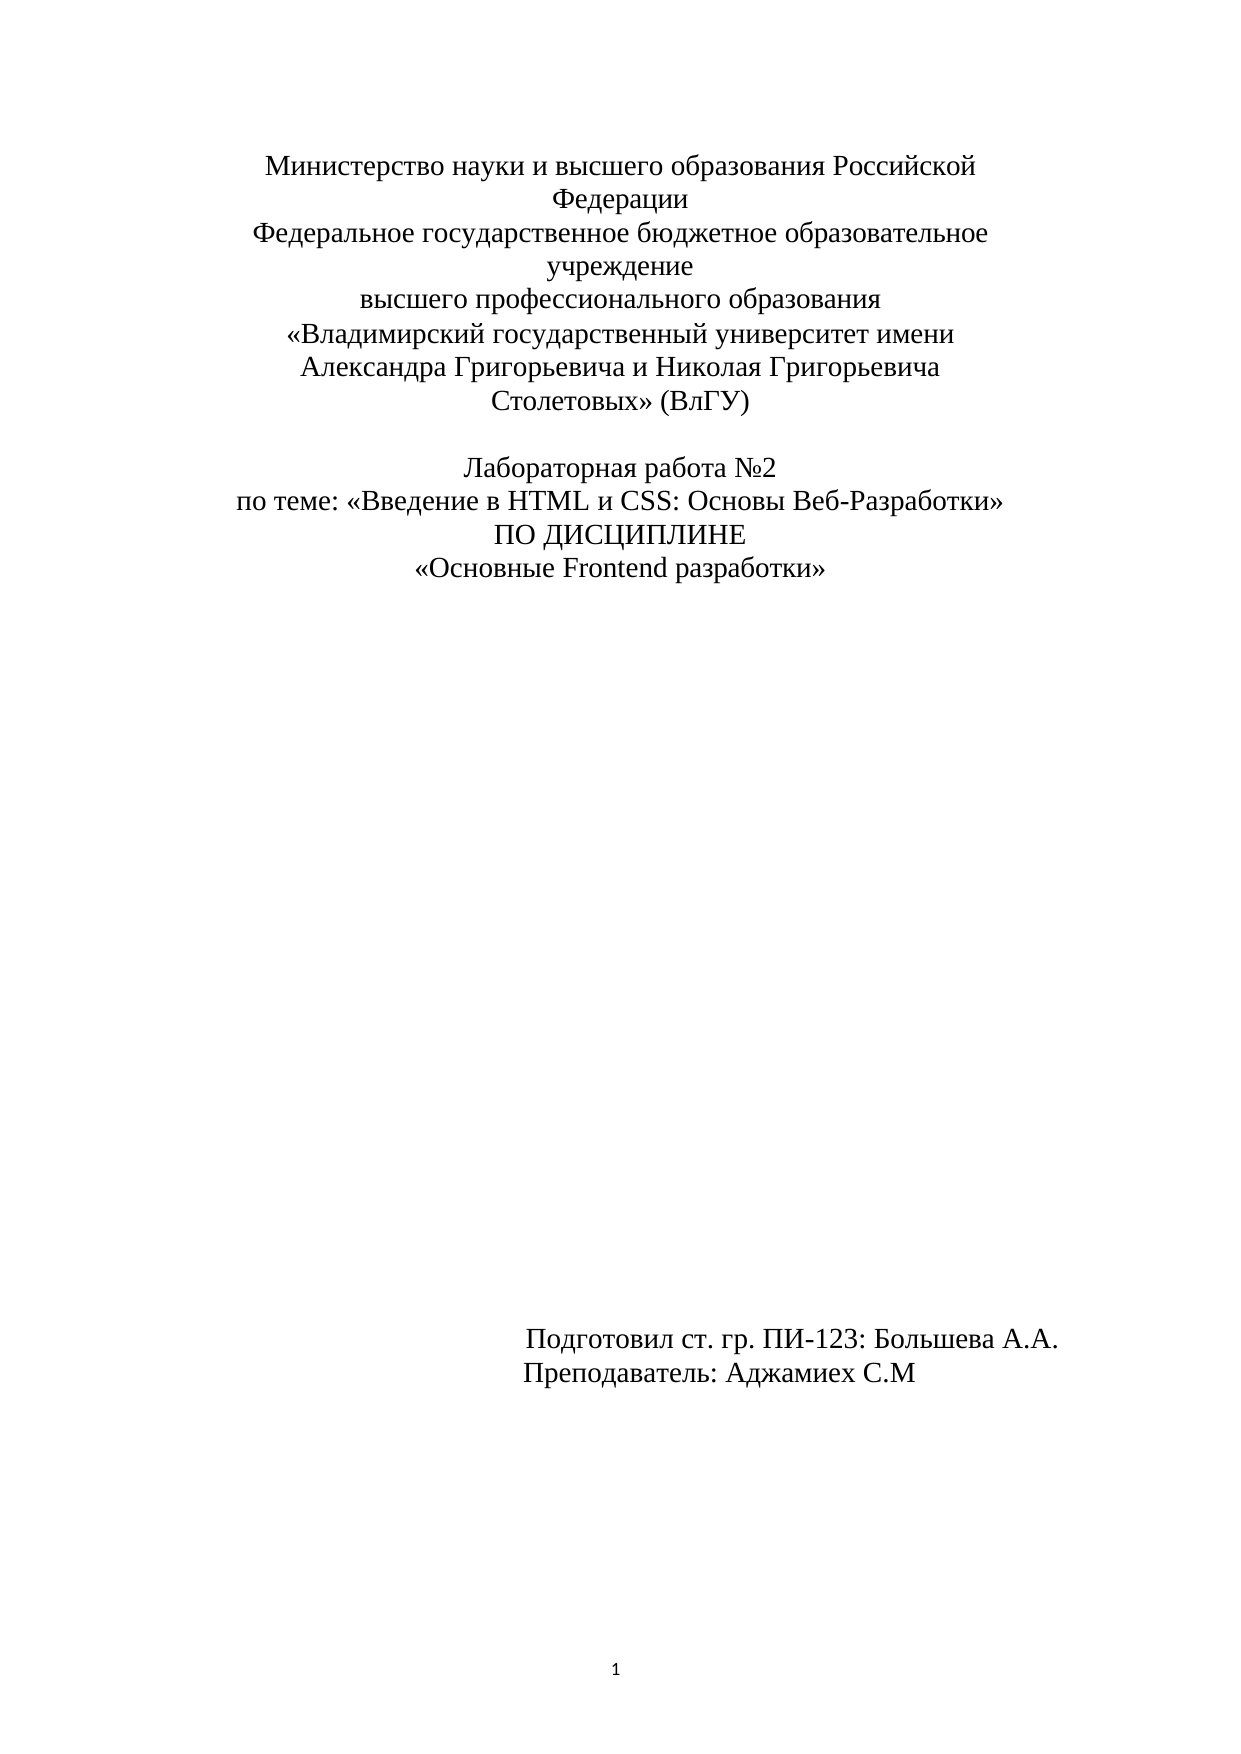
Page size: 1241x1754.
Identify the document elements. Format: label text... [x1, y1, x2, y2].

text «Владимирский государственный университет имени Александра Григорьевича и Николая Григорьевича Столетовых» (ВлГУ) [286, 316, 955, 416]
text Министерство науки и высшего образования Российской Федерации [225, 148, 1015, 215]
text Лабораторная работа №2 [225, 450, 1015, 483]
text высшего профессионального образования [225, 282, 1015, 316]
text по теме: «Введение в HTML и CSS: Основы Веб-Разработки» ПО ДИСЦИПЛИНЕ [225, 483, 1015, 551]
text Федеральное государственное бюджетное образовательное учреждение [225, 215, 1015, 282]
text «Основные Frontend разработки» [225, 551, 1015, 584]
text Подготовил ст. гр. ПИ-123: Большева А.А. Преподаватель: Аджамиех С.М [523, 1322, 1063, 1389]
